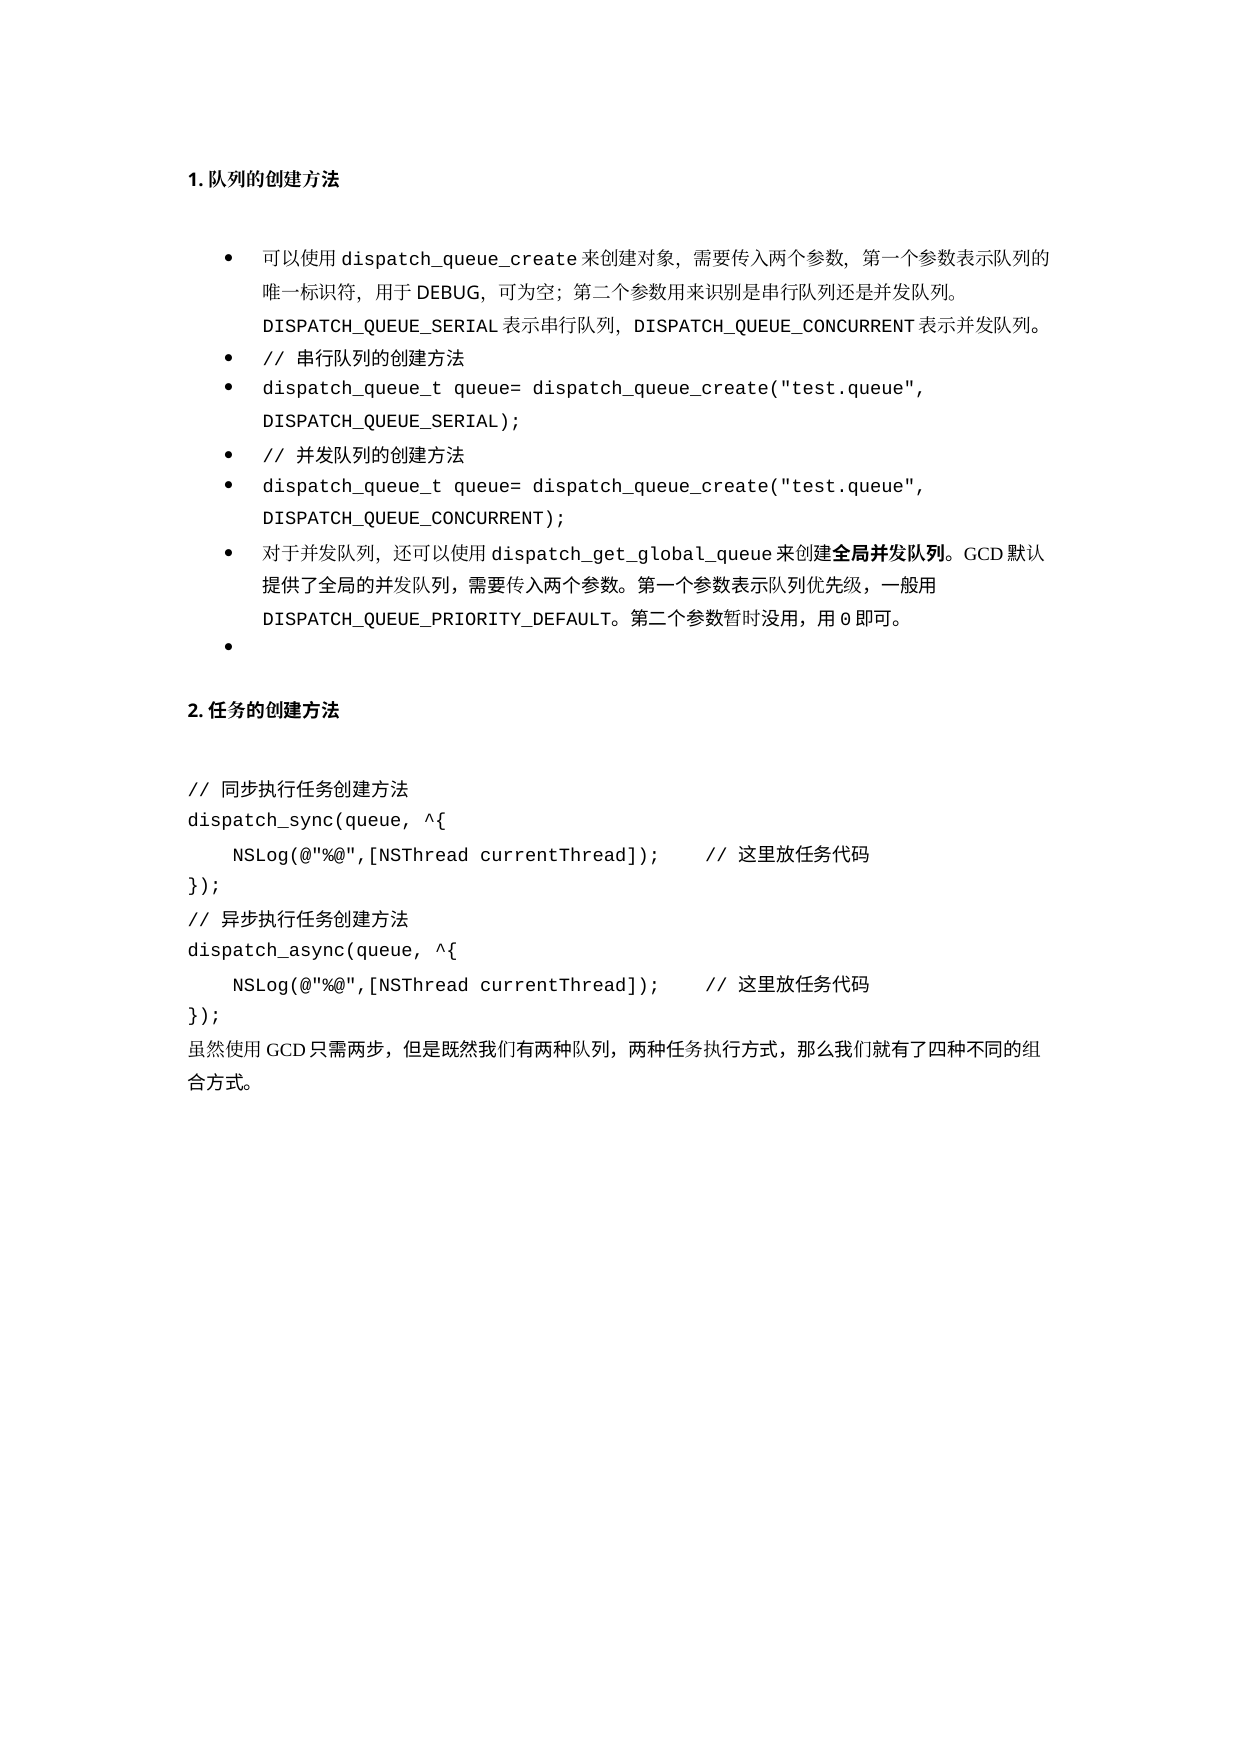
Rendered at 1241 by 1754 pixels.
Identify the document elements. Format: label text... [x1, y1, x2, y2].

text dispatch_sync(queue, ^{ [187, 805, 1053, 837]
text dispatch_async(queue, ^{ [187, 935, 1053, 967]
text // 异步执行任务创建方法 [187, 902, 1053, 935]
list // 并发队列的创建方法 [225, 438, 1053, 471]
subtitle 1. 队列的创建方法 [187, 162, 1053, 194]
list 对于并发队列，还可以使用dispatch_get_global_queue来创建全局并发队列。GCD默认提供了全局的并发队列，需要传入两个参数。第一个参数表示队列优先级，一般用DISPATCH_QUEUE_PRIORITY_DEFAULT。第二个参数暂时没用，用0即可。 [225, 536, 1053, 633]
list // 串行队列的创建方法 [225, 341, 1053, 373]
text NSLog(@"%@",[NSThread currentThread]); // 这里放任务代码 [187, 967, 1053, 1000]
text }); [187, 870, 1053, 902]
text 虽然使用GCD只需两步，但是既然我们有两种队列，两种任务执行方式，那么我们就有了四种不同的组合方式。四种不同的组合方式是 [187, 1032, 1053, 1097]
list dispatch_queue_t queue= dispatch_queue_create("test.queue", DISPATCH_QUEUE_SERIAL); [225, 373, 1053, 438]
list dispatch_queue_t queue= dispatch_queue_create("test.queue", DISPATCH_QUEUE_CONCURRENT); [225, 471, 1053, 536]
text // 同步执行任务创建方法 [187, 772, 1053, 805]
subtitle 2. 任务的创建方法 [187, 693, 1053, 726]
list 可以使用dispatch_queue_create来创建对象，需要传入两个参数，第一个参数表示队列的唯一标识符，用于DEBUG，可为空；第二个参数用来识别是串行队列还是并发队列。DISPATCH_QUEUE_SERIAL表示串行队列，DISPATCH_QUEUE_CONCURRENT表示并发队列。 [225, 243, 1053, 341]
text NSLog(@"%@",[NSThread currentThread]); // 这里放任务代码 [187, 837, 1053, 870]
text }); [187, 1000, 1053, 1032]
